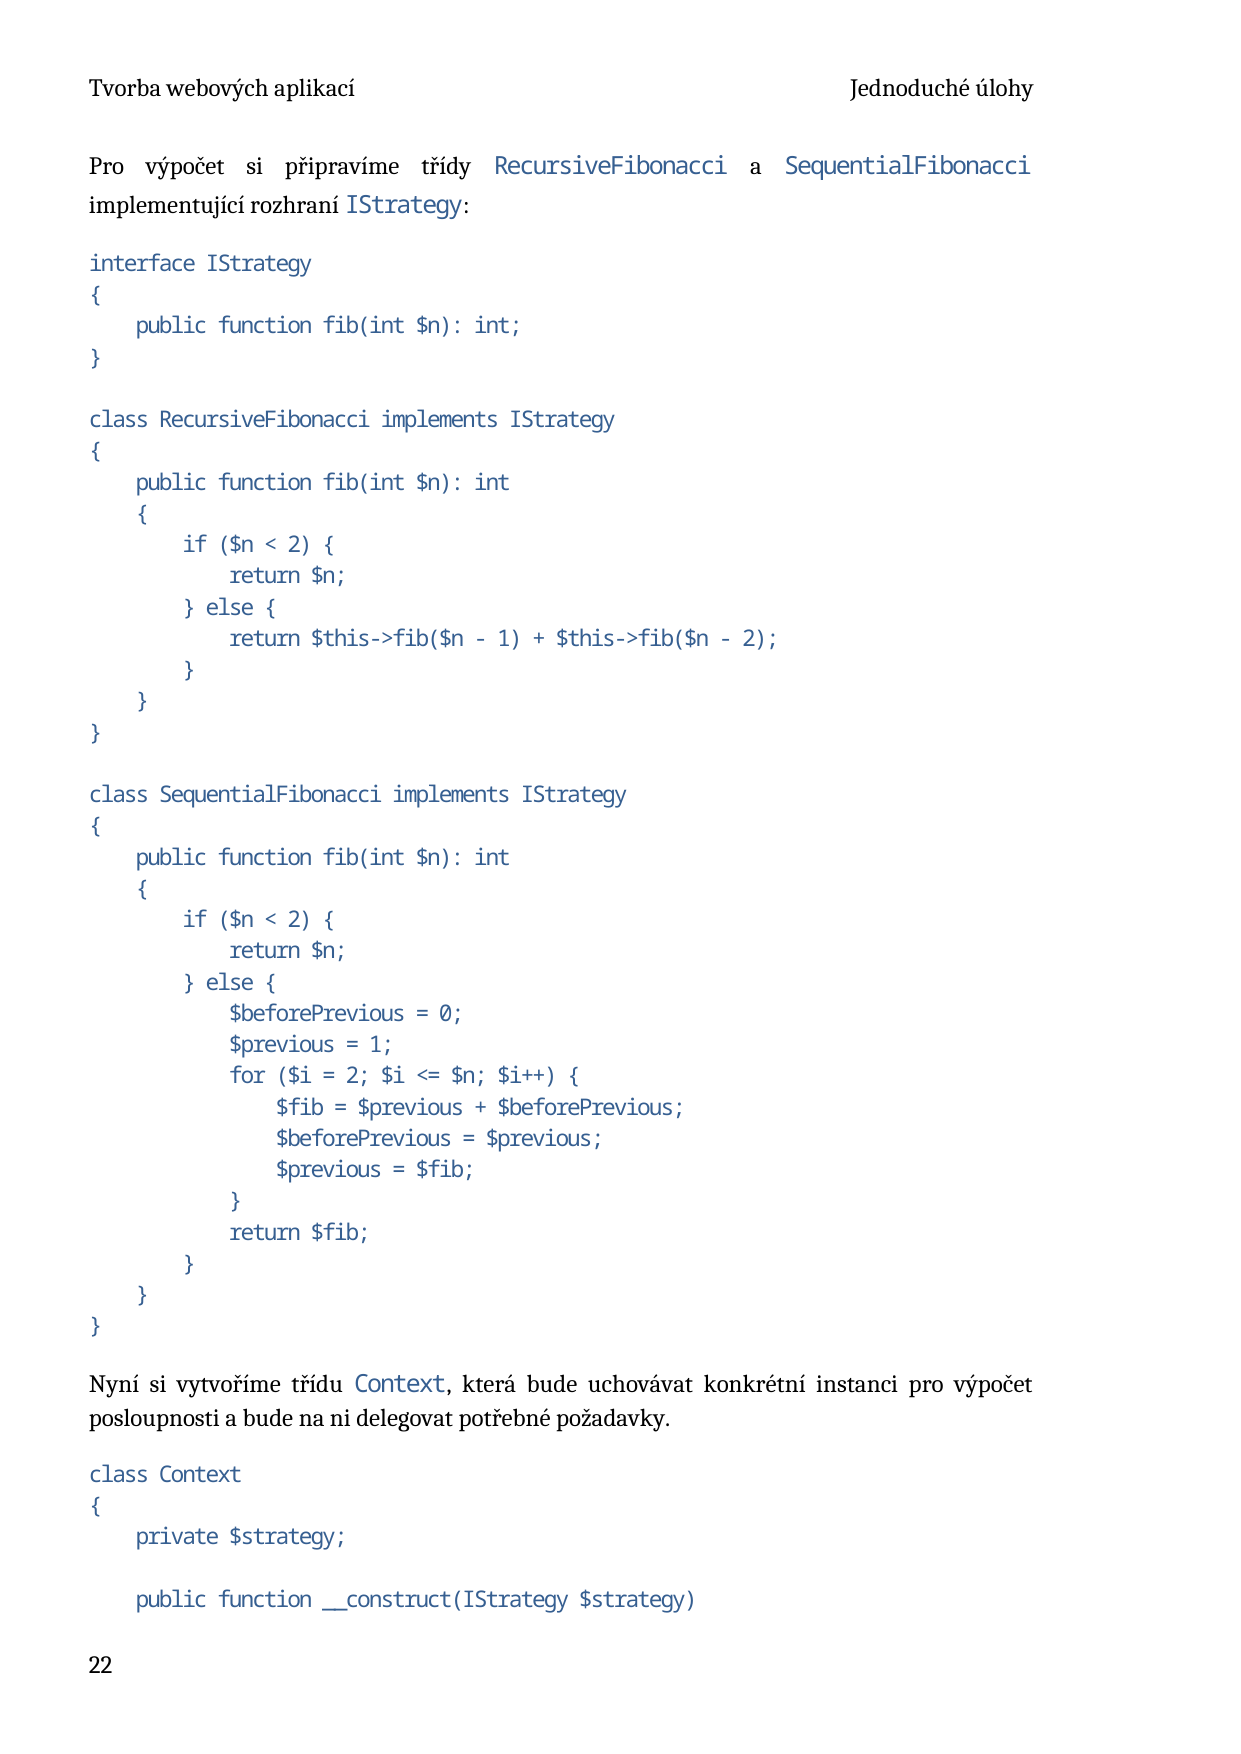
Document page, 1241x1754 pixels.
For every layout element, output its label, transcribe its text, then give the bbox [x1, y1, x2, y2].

text class SequentialFibonacci implements IStrategy [89, 778, 1033, 809]
text if ($n < 2) { [89, 903, 1033, 934]
text return $n; [89, 559, 1033, 591]
text } [89, 1278, 1033, 1309]
text private $strategy; [89, 1520, 1033, 1552]
text { [89, 809, 1033, 841]
text class RecursiveFibonacci implements IStrategy [89, 403, 1033, 434]
text interface IStrategy [89, 247, 1033, 278]
text $previous = 1; [89, 1028, 1033, 1059]
text class Context [89, 1458, 1033, 1489]
text } [89, 341, 1033, 372]
text $previous = $fib; [89, 1153, 1033, 1184]
text return $this->fib($n - 1) + $this->fib($n - 2); [89, 622, 1033, 653]
text public function __construct(IStrategy $strategy) [89, 1583, 1033, 1614]
text { [89, 872, 1033, 903]
text } else { [89, 966, 1033, 997]
text { [89, 1489, 1033, 1520]
text { [89, 497, 1033, 528]
text return $fib; [89, 1216, 1033, 1247]
text } [89, 1247, 1033, 1278]
text public function fib(int $n): int [89, 466, 1033, 497]
text } else { [89, 591, 1033, 622]
text } [89, 684, 1033, 716]
text { [89, 278, 1033, 309]
text public function fib(int $n): int [89, 841, 1033, 872]
text } [89, 653, 1033, 684]
text return $n; [89, 934, 1033, 966]
text $fib = $previous + $beforePrevious; [89, 1091, 1033, 1122]
text Nyní si vytvoříme třídu Context, která bude uchovávat konkrétní instanci pro výpočet posloupnosti a bude na ni delegovat potřebné požadavky. [89, 1366, 1033, 1433]
text if ($n < 2) { [89, 528, 1033, 559]
text for ($i = 2; $i <= $n; $i++) { [89, 1059, 1033, 1091]
text { [89, 434, 1033, 466]
text Pro výpočet si připravíme třídy RecursiveFibonacci a SequentialFibonacci implementující rozhraní IStrategy: [89, 148, 1033, 221]
text } [89, 1309, 1033, 1341]
text public function fib(int $n): int; [89, 309, 1033, 341]
text } [89, 1184, 1033, 1216]
text $beforePrevious = $previous; [89, 1122, 1033, 1153]
text } [89, 716, 1033, 747]
text $beforePrevious = 0; [89, 997, 1033, 1028]
